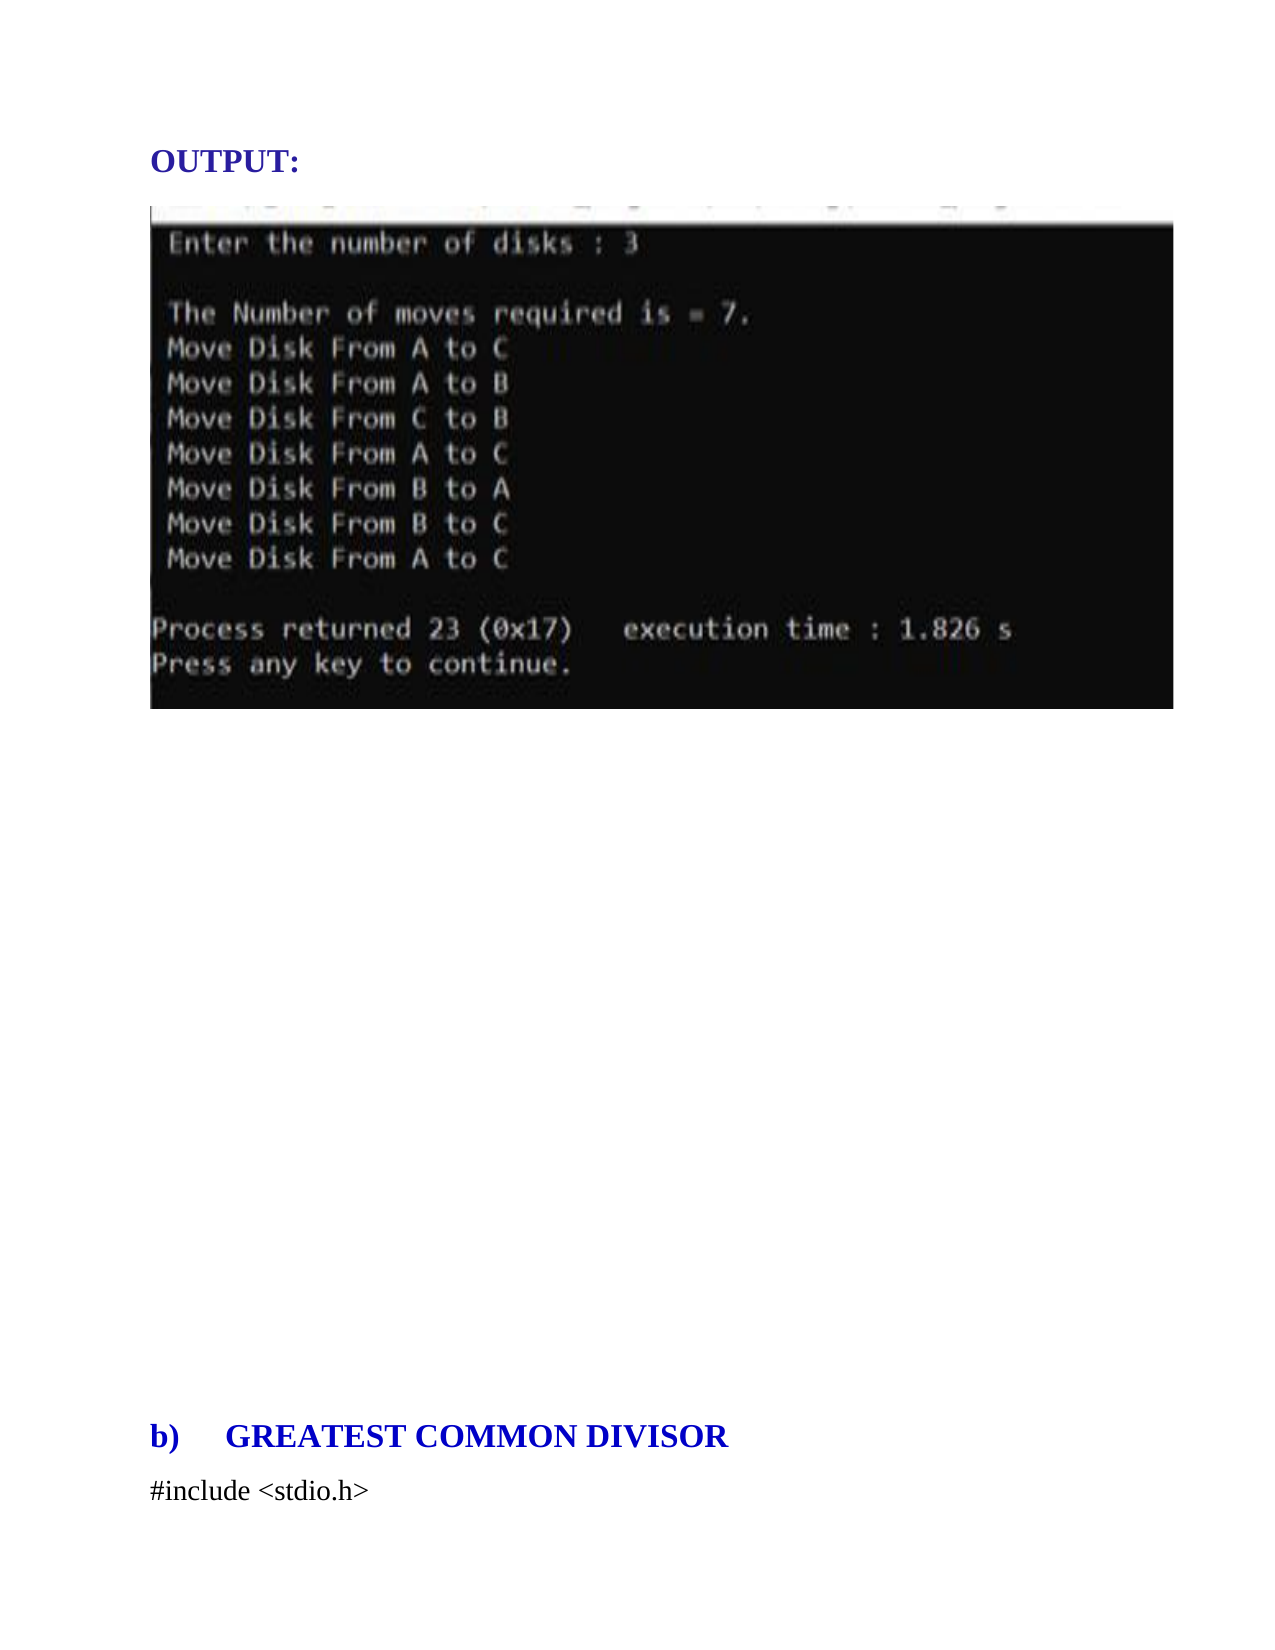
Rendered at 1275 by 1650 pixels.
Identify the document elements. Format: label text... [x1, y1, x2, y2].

list GREATEST COMMON DIVISOR [150, 1416, 1125, 1454]
text #include <stdio.h> [150, 1473, 1125, 1507]
picture [150, 206, 1174, 709]
text OUTPUT: [150, 141, 1125, 180]
